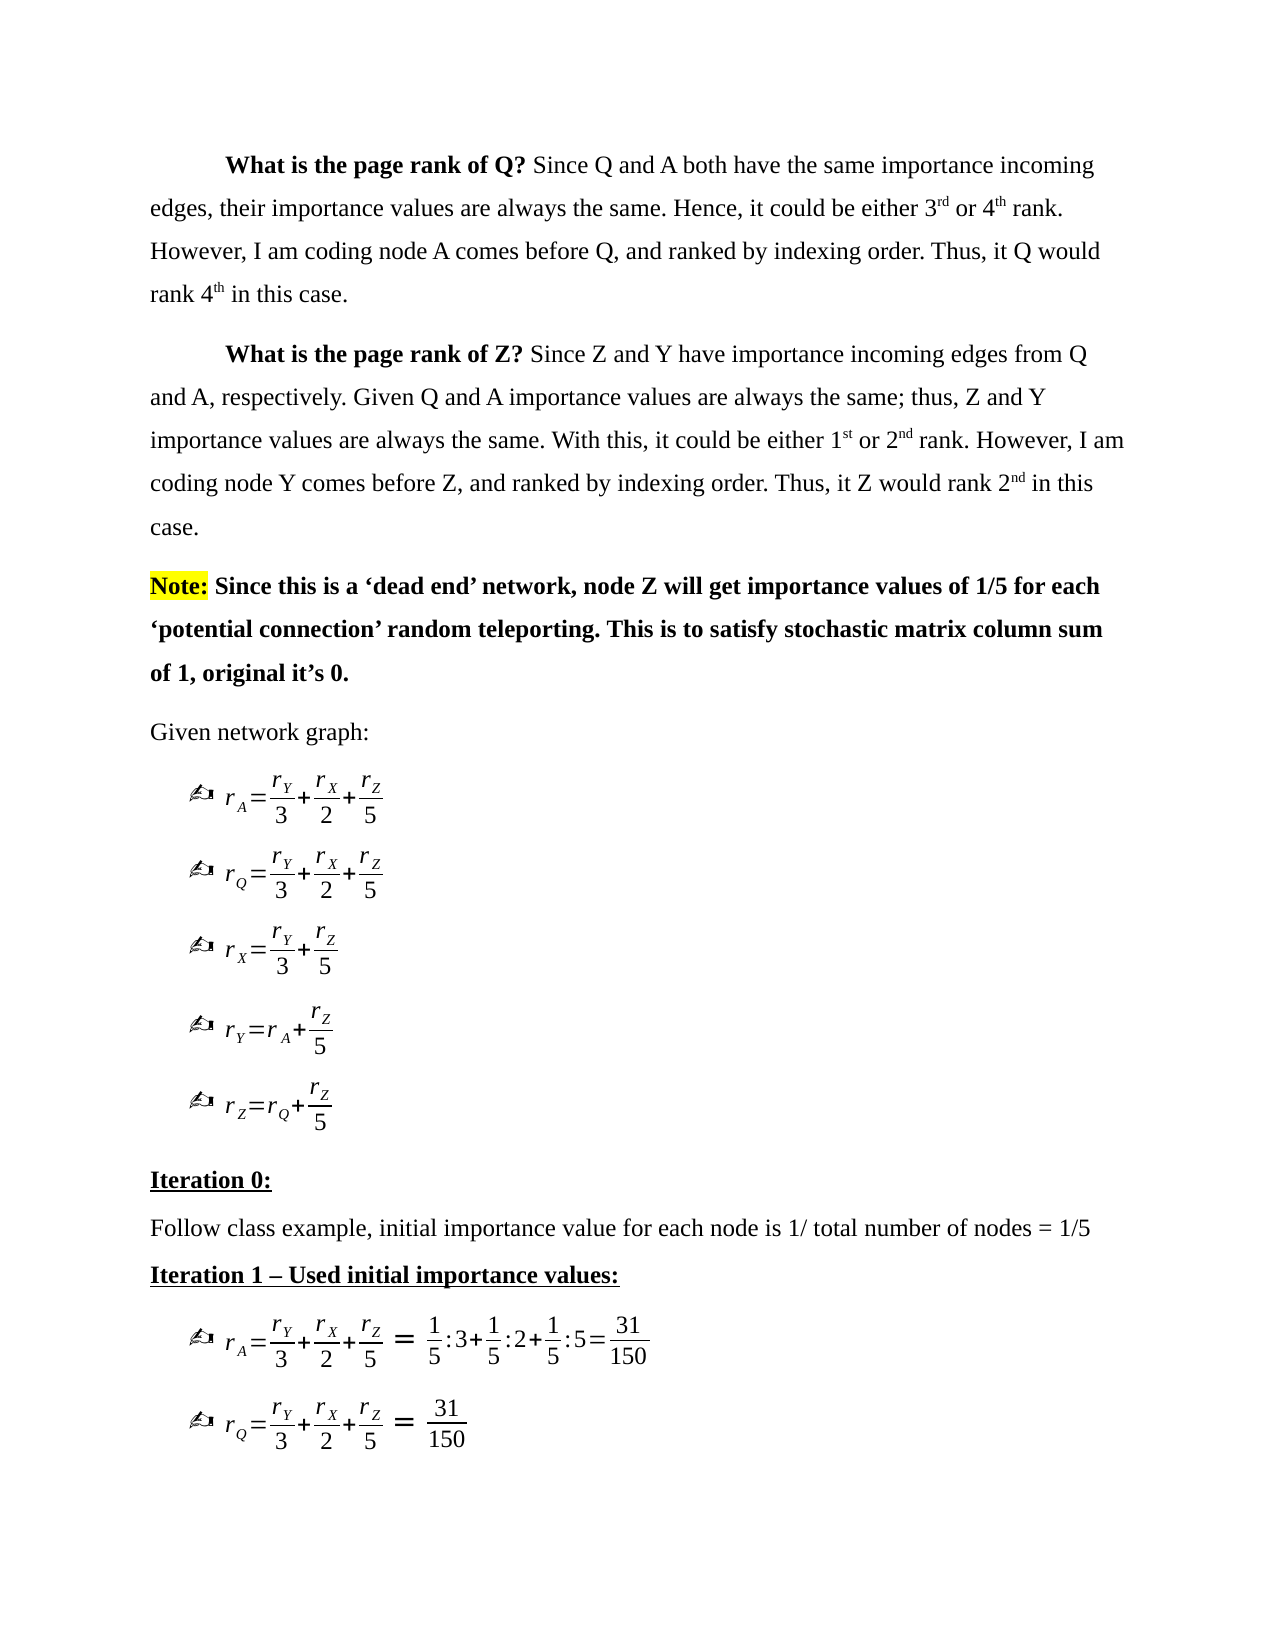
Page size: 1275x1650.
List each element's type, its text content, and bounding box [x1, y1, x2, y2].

text Note: Since this is a ‘dead end’ network, node Z will get importance values of 1/5 for each ‘potential connection’ random teleporting. This is to satisfy stochastic matrix column sum of 1, original it’s 0. [150, 571, 1125, 686]
text What is the page rank of Z? Since Z and Y have importance incoming edges from Q and A, respectively. Given Q and A importance values are always the same; thus, Z and Y importance values are always the same. With this, it could be either 1st or 2nd rank. However, I am coding node Y comes before Z, and ranked by indexing order. Thus, it Z would rank 2nd in this case. [150, 339, 1125, 540]
text Iteration 0: [150, 1165, 1125, 1194]
text Iteration 1 – Used initial importance values: [150, 1261, 1125, 1289]
list = [187, 1391, 1125, 1456]
text What is the page rank of Q? Since Q and A both have the same importance incoming edges, their importance values are always the same. Hence, it could be either 3rd or 4th rank. However, I am coding node A comes before Q, and ranked by indexing order. Thus, it Q would rank 4th in this case. [150, 150, 1125, 308]
text Follow class example, initial importance value for each node is 1/ total number of nodes = 1/5 [150, 1213, 1125, 1242]
list = [187, 1308, 1125, 1373]
text Given network graph: [150, 717, 1125, 746]
